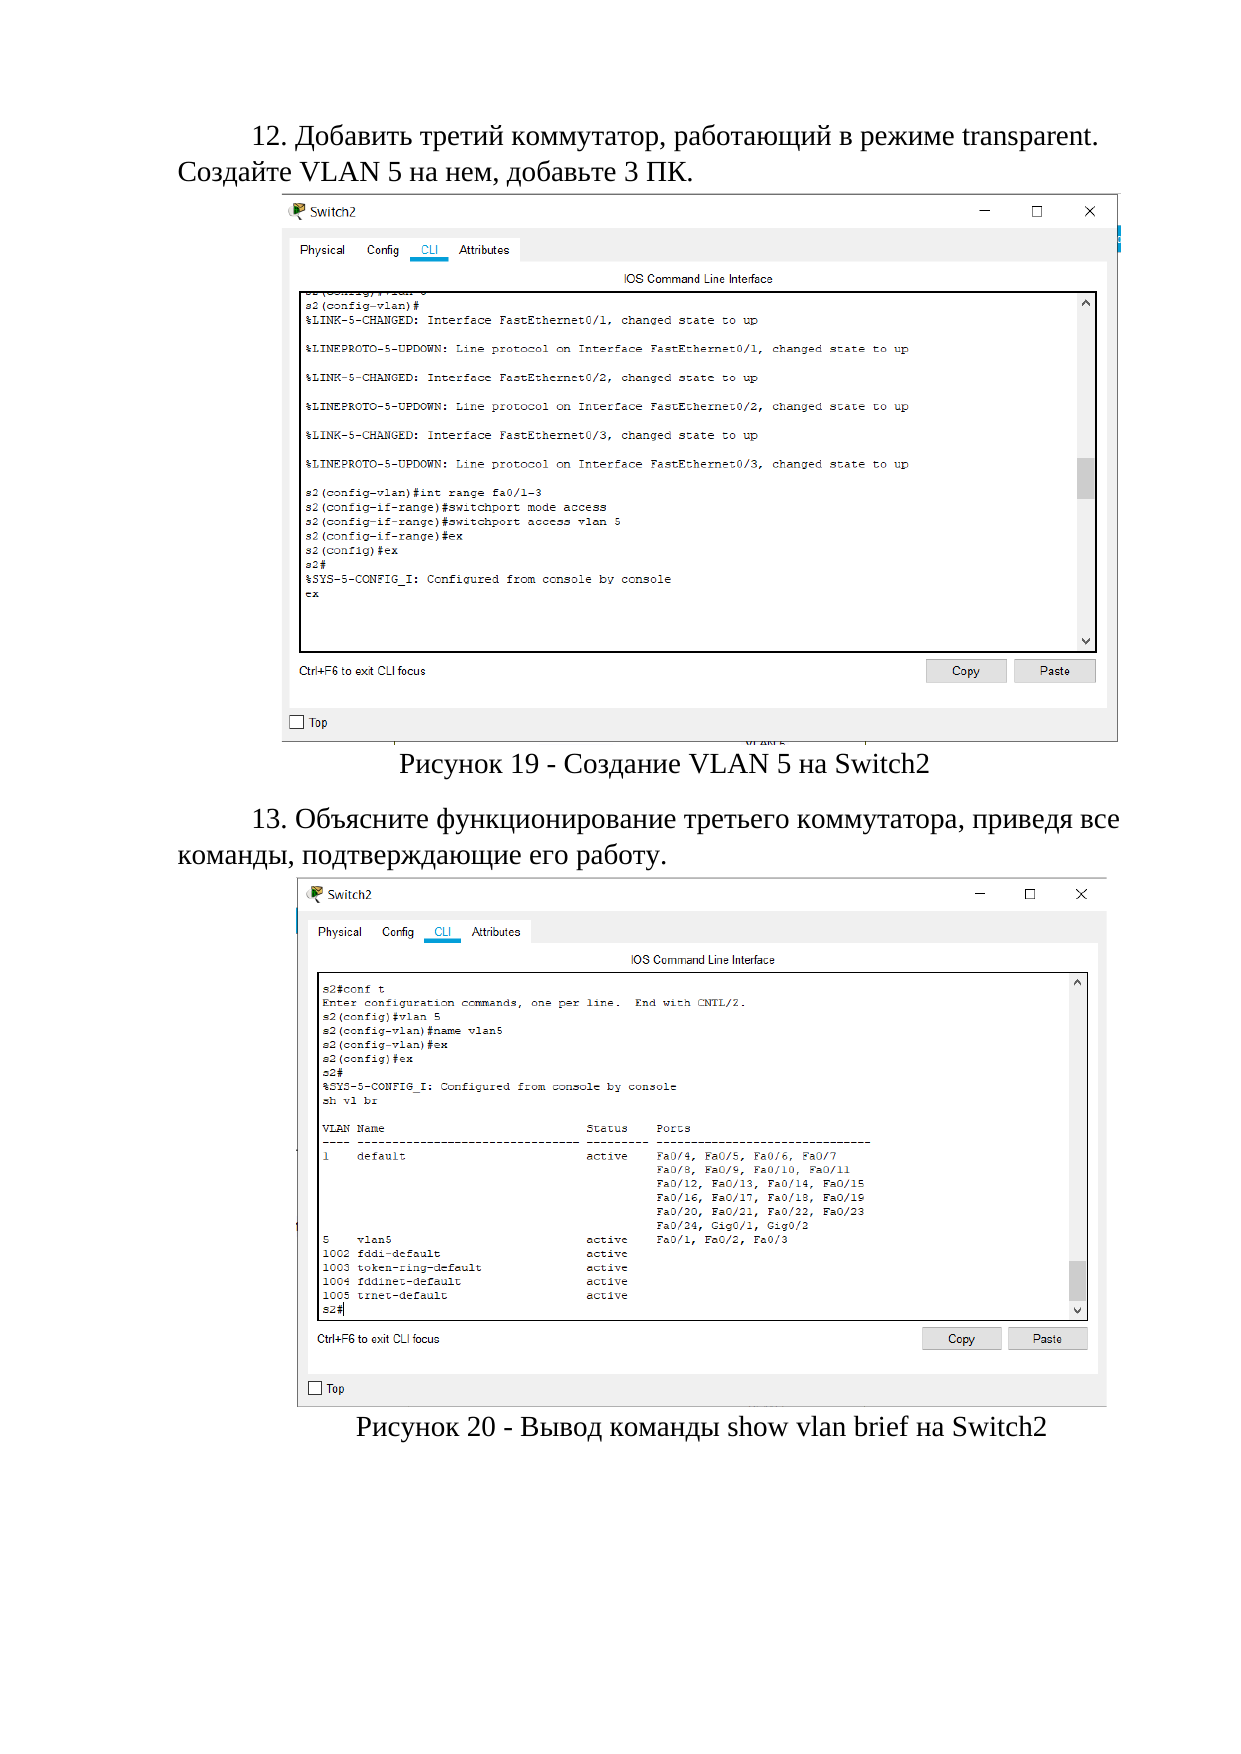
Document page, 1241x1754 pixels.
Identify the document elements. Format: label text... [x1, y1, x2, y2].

text 13. Объясните функционирование третьего коммутатора, приведя все команды, подтверждающие его работу. [177, 801, 1152, 870]
text 12. Добавить третий коммутатор, работающий в режиме transparent. Создайте VLAN 5 на нем, добавьте 3 ПК. [177, 118, 1152, 188]
picture [281, 190, 1121, 745]
text Рисунок 20 - Вывод команды show vlan brief на Switch2 [177, 1409, 1152, 1442]
text Рисунок 19 - Создание VLAN 5 на Switch2 [177, 746, 1152, 780]
picture [296, 873, 1107, 1407]
